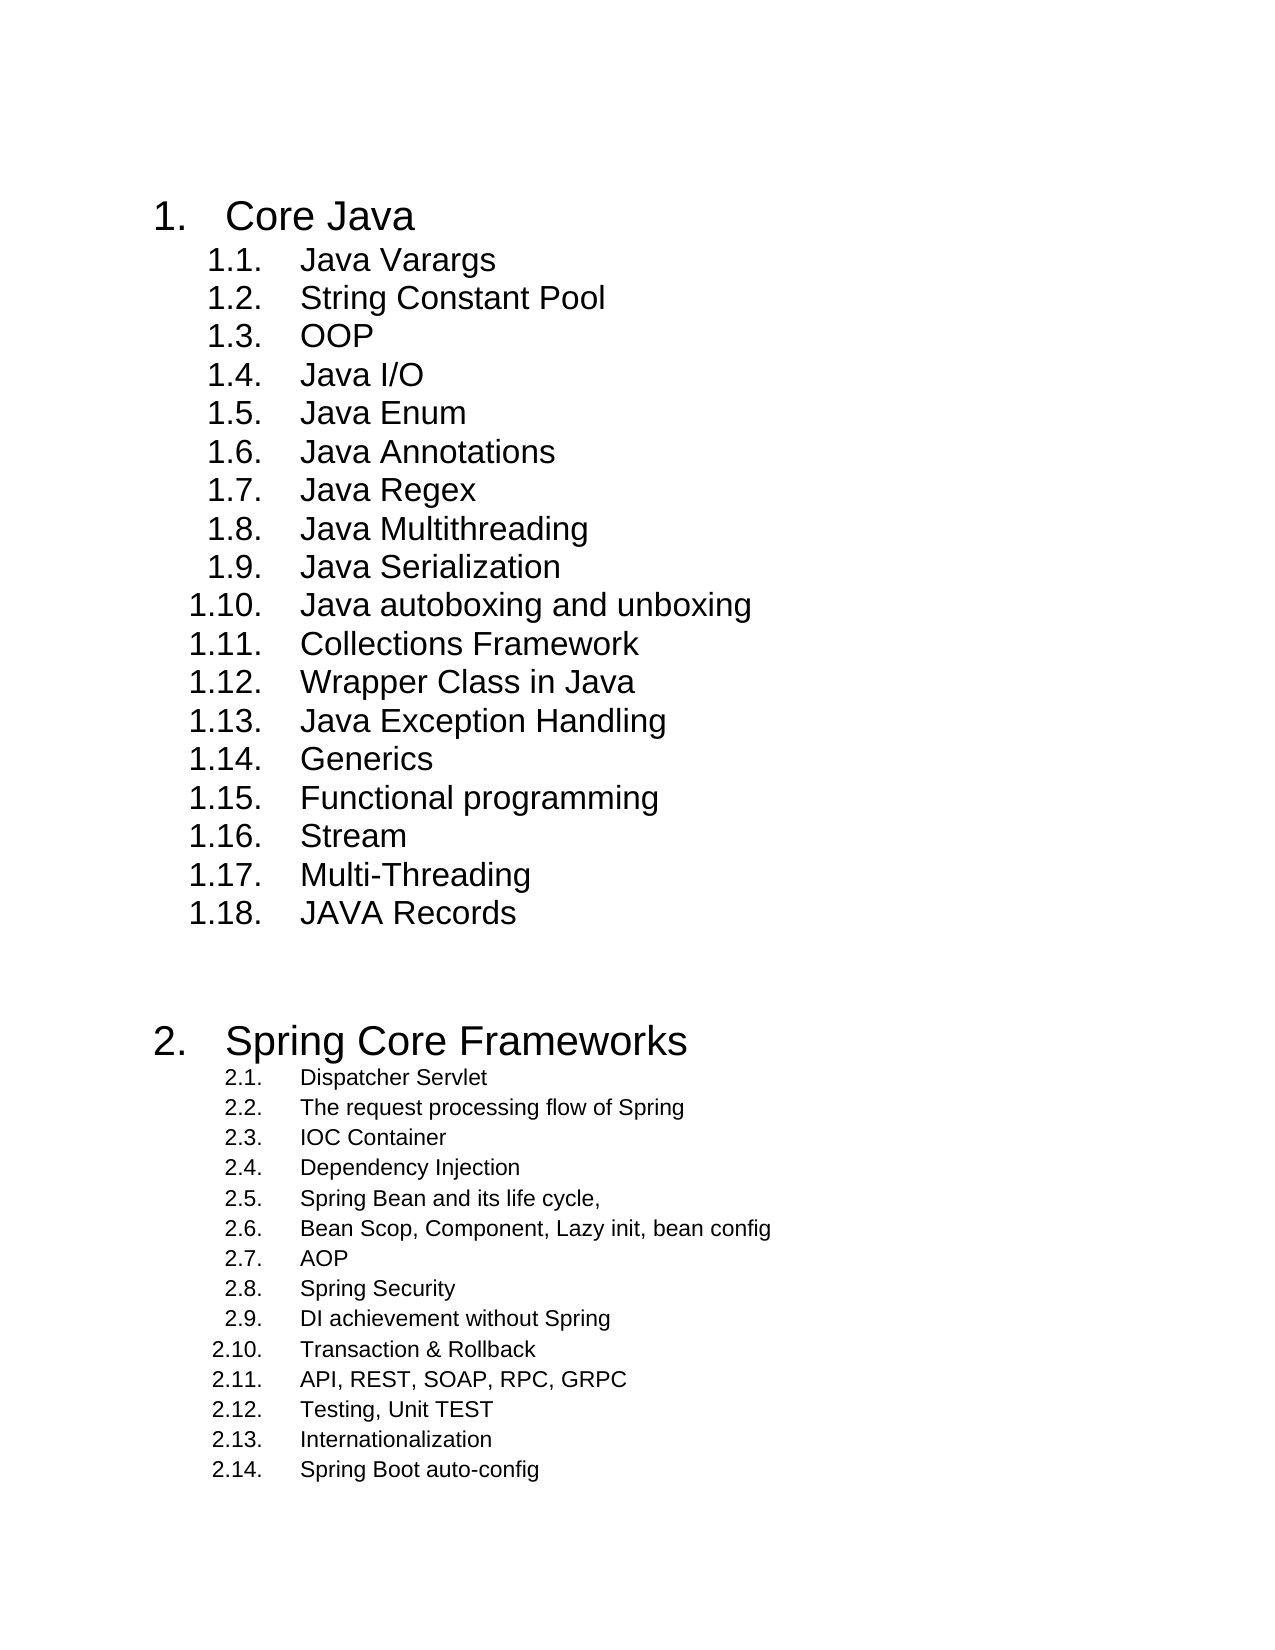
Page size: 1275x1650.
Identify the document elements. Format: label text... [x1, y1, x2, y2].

list Internationalization [262, 1426, 1125, 1453]
list Dependency Injection [262, 1154, 1125, 1181]
subtitle Java Enum [262, 393, 1125, 432]
subtitle Java autoboxing and unboxing [262, 586, 1125, 624]
list DI achievement without Spring [262, 1305, 1125, 1332]
subtitle Collections Framework [262, 624, 1125, 662]
list AOP [262, 1245, 1125, 1271]
subtitle Java Serialization [262, 547, 1125, 586]
subtitle Java Exception Handling [262, 701, 1125, 739]
subtitle String Constant Pool [262, 278, 1125, 316]
subtitle Java Regex [262, 470, 1125, 509]
subtitle Wrapper Class in Java [262, 662, 1125, 701]
subtitle JAVA Records [262, 893, 1125, 931]
list IOC Container [262, 1124, 1125, 1151]
list Spring Bean and its life cycle, [262, 1184, 1125, 1211]
list Bean Scop, Component, Lazy init, bean config [262, 1215, 1125, 1241]
list Testing, Unit TEST [262, 1396, 1125, 1422]
subtitle Java Multithreading [262, 509, 1125, 547]
list Dispatcher Servlet [262, 1064, 1125, 1090]
subtitle Core Java [187, 192, 1125, 239]
subtitle Stream [262, 816, 1125, 854]
subtitle OOP [262, 316, 1125, 355]
subtitle Java Annotations [262, 432, 1125, 470]
list Transaction & Rollback [262, 1336, 1125, 1362]
subtitle Java I/O [262, 355, 1125, 393]
list The request processing flow of Spring [262, 1094, 1125, 1120]
subtitle Functional programming [262, 778, 1125, 816]
subtitle Multi-Threading [262, 854, 1125, 893]
subtitle Generics [262, 739, 1125, 778]
subtitle Spring Core Frameworks [187, 1016, 1125, 1064]
list Spring Boot auto-config [262, 1456, 1125, 1483]
list API, REST, SOAP, RPC, GRPC [262, 1366, 1125, 1392]
subtitle Java Varargs [262, 239, 1125, 278]
list Spring Security [262, 1275, 1125, 1302]
